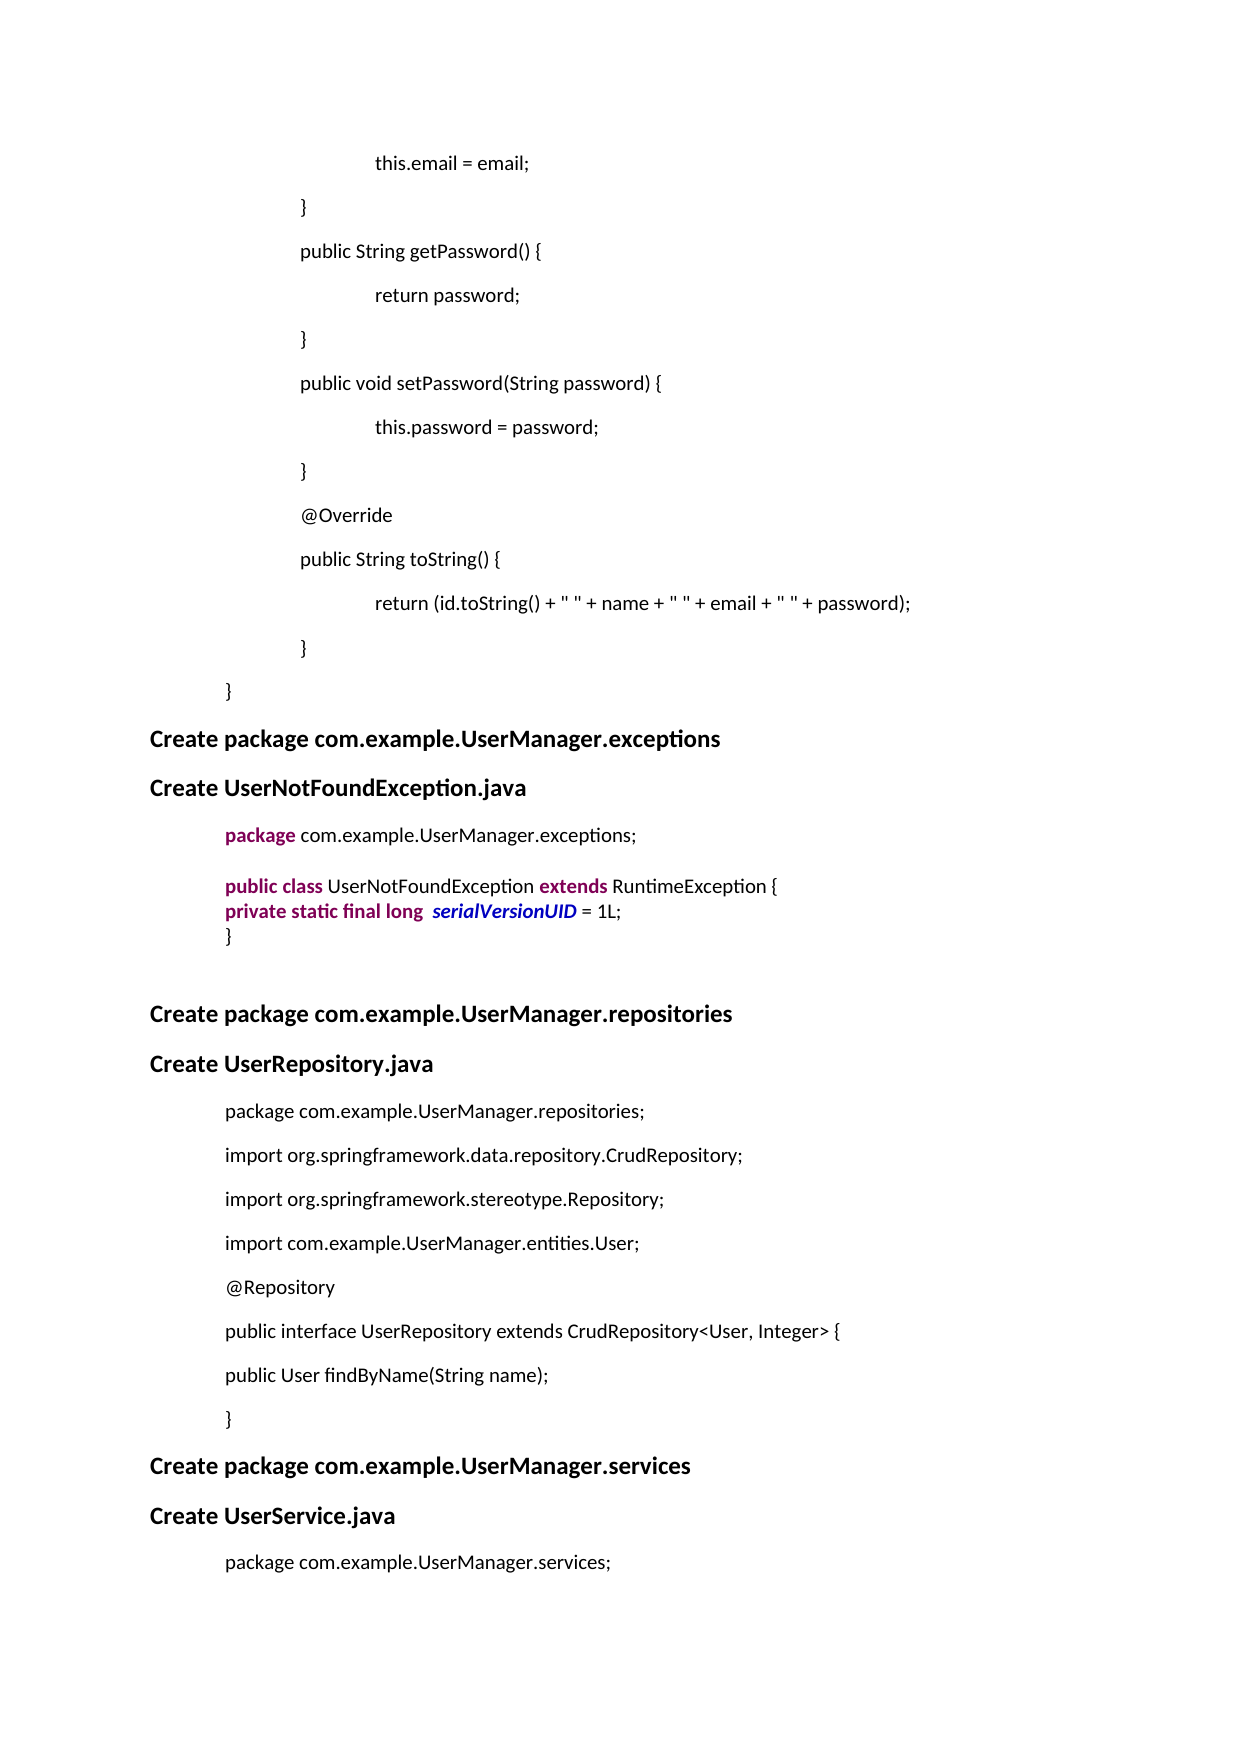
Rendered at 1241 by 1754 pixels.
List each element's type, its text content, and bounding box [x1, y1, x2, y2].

text private static final long serialVersionUID = 1L; [225, 898, 1090, 924]
text Create package com.example.UserManager.exceptions [150, 723, 1090, 753]
text } [225, 635, 1090, 660]
text public interface UserRepository extends CrudRepository<User, Integer> { [225, 1318, 1090, 1343]
text public class UserNotFoundException extends RuntimeException { [225, 873, 1090, 898]
text package com.example.UserManager.services; [225, 1549, 1090, 1575]
text Create UserRepository.java [150, 1048, 1090, 1079]
text public void setPassword(String password) { [225, 370, 1090, 396]
text return password; [225, 282, 1090, 308]
text } [225, 458, 1090, 484]
text return (id.toString() + " " + name + " " + email + " " + password); [225, 591, 1090, 616]
text } [225, 326, 1090, 352]
text public String getPassword() { [225, 238, 1090, 263]
text this.email = email; [225, 150, 1090, 175]
text Create UserService.java [150, 1500, 1090, 1530]
text @Repository [225, 1274, 1090, 1299]
text public User findByName(String name); [225, 1362, 1090, 1388]
text import org.springframework.stereotype.Repository; [225, 1186, 1090, 1211]
text } [225, 1406, 1090, 1432]
text public String toString() { [225, 547, 1090, 572]
text } [225, 924, 1090, 949]
text @Override [225, 502, 1090, 528]
text package com.example.UserManager.exceptions; [225, 822, 1090, 847]
text import org.springframework.data.repository.CrudRepository; [225, 1142, 1090, 1167]
text Create package com.example.UserManager.repositories [150, 999, 1090, 1029]
text } [225, 194, 1090, 219]
text this.password = password; [225, 414, 1090, 440]
text Create UserNotFoundException.java [150, 772, 1090, 803]
text } [225, 679, 1090, 704]
text package com.example.UserManager.repositories; [225, 1098, 1090, 1123]
text Create package com.example.UserManager.services [150, 1450, 1090, 1481]
text import com.example.UserManager.entities.User; [225, 1230, 1090, 1255]
